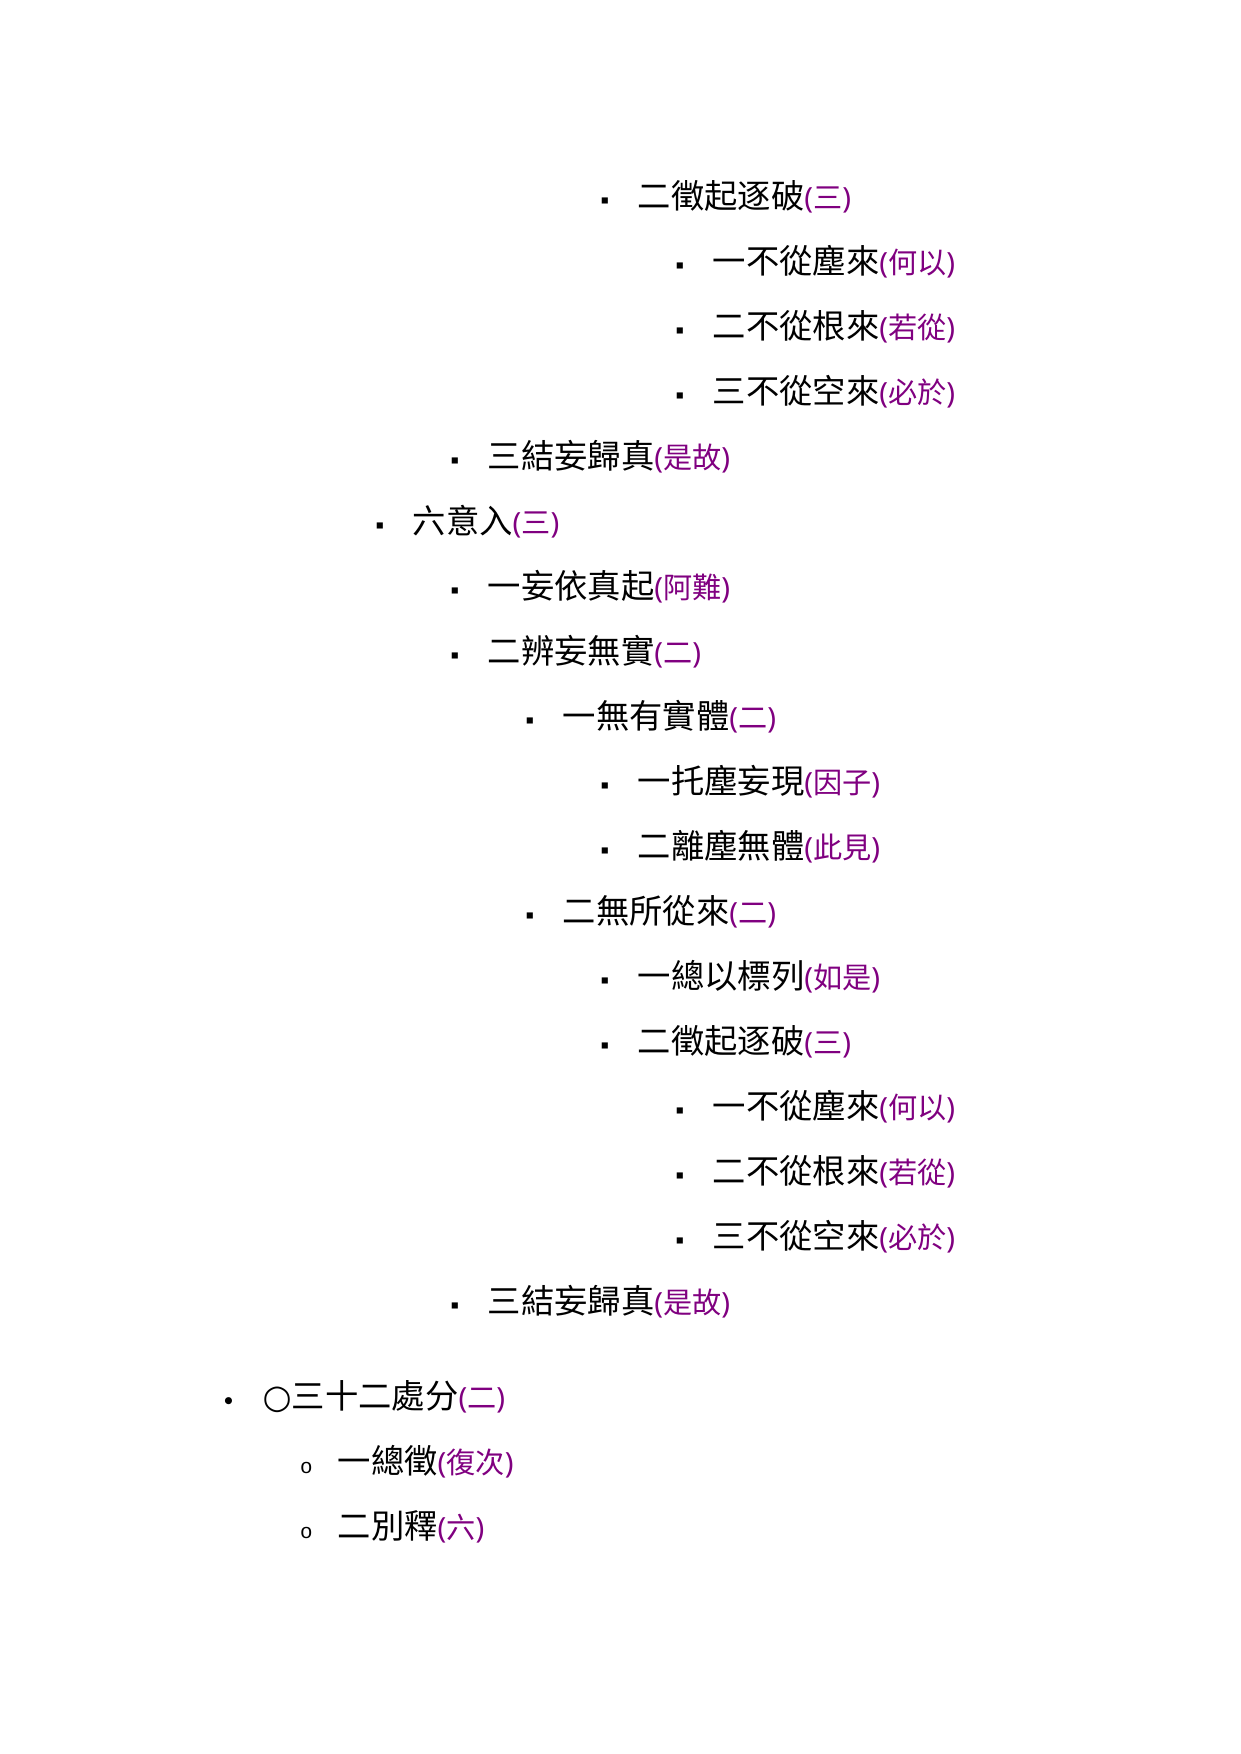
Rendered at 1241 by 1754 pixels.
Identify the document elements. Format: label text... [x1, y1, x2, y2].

list 二徵起逐破(三) [600, 162, 1053, 227]
list 三不從空來(必於) [675, 1202, 1053, 1267]
list 二不從根來(若從) [675, 1137, 1053, 1202]
list 一總徵(復次) [300, 1426, 1053, 1491]
list 三結妄歸真(是故) [450, 1267, 1053, 1332]
list 一無有實體(二) [525, 682, 1053, 747]
list 一托塵妄現(因子) [600, 747, 1053, 812]
list 二無所從來(二) [525, 877, 1053, 942]
list 一總以標列(如是) [600, 942, 1053, 1007]
list 二徵起逐破(三) [600, 1007, 1053, 1072]
list 二離塵無體(此見) [600, 812, 1053, 877]
list 六意入(三) [375, 487, 1053, 552]
list 三不從空來(必於) [675, 357, 1053, 422]
list 二辨妄無實(二) [450, 617, 1053, 682]
list 二別釋(六) [300, 1491, 1053, 1556]
list 一妄依真起(阿難) [450, 552, 1053, 617]
list 三結妄歸真(是故) [450, 422, 1053, 487]
list 二不從根來(若從) [675, 292, 1053, 357]
list 一不從塵來(何以) [675, 227, 1053, 292]
list 一不從塵來(何以) [675, 1072, 1053, 1137]
list ○三十二處分(二) [225, 1361, 1053, 1426]
